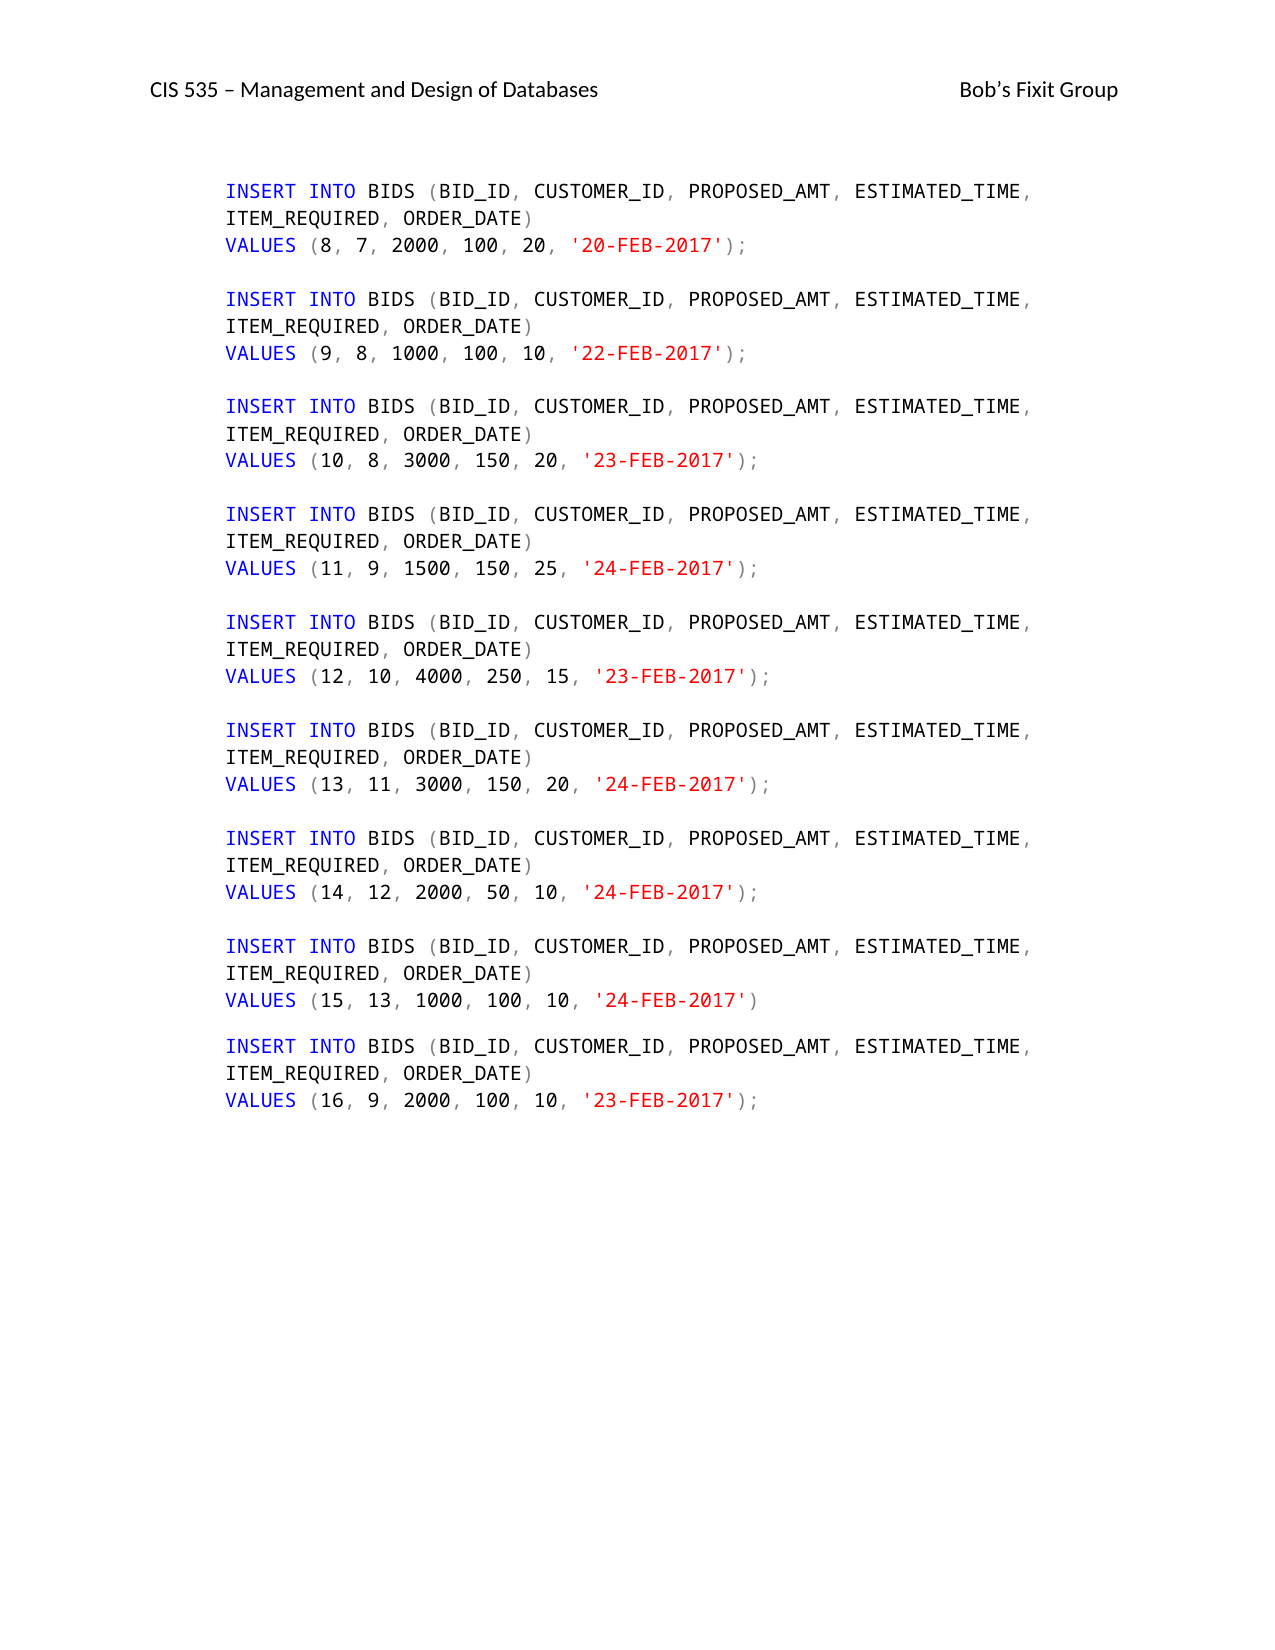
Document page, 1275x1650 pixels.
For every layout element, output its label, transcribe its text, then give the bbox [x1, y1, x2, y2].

text VALUES (16, 9, 2000, 100, 10, '23-FEB-2017'); [225, 1086, 1125, 1113]
text INSERT INTO BIDS (BID_ID, CUSTOMER_ID, PROPOSED_AMT, ESTIMATED_TIME, ITEM_REQUIRED, ORDER_DATE) [225, 393, 1125, 447]
text VALUES (10, 8, 3000, 150, 20, '23-FEB-2017'); [225, 447, 1125, 474]
text VALUES (12, 10, 4000, 250, 15, '23-FEB-2017'); [225, 663, 1125, 689]
text INSERT INTO BIDS (BID_ID, CUSTOMER_ID, PROPOSED_AMT, ESTIMATED_TIME, ITEM_REQUIRED, ORDER_DATE) [225, 824, 1125, 878]
text VALUES (15, 13, 1000, 100, 10, '24-FEB-2017') [150, 986, 1125, 1013]
text VALUES (13, 11, 3000, 150, 20, '24-FEB-2017'); [225, 771, 1125, 797]
text VALUES (8, 7, 2000, 100, 20, '20-FEB-2017'); [225, 231, 1125, 258]
text INSERT INTO BIDS (BID_ID, CUSTOMER_ID, PROPOSED_AMT, ESTIMATED_TIME, ITEM_REQUIRED, ORDER_DATE) [225, 609, 1125, 663]
text VALUES (14, 12, 2000, 50, 10, '24-FEB-2017'); [225, 878, 1125, 905]
text INSERT INTO BIDS (BID_ID, CUSTOMER_ID, PROPOSED_AMT, ESTIMATED_TIME, ITEM_REQUIRED, ORDER_DATE) [225, 717, 1125, 771]
text INSERT INTO BIDS (BID_ID, CUSTOMER_ID, PROPOSED_AMT, ESTIMATED_TIME, ITEM_REQUIRED, ORDER_DATE) [225, 177, 1125, 231]
text INSERT INTO BIDS (BID_ID, CUSTOMER_ID, PROPOSED_AMT, ESTIMATED_TIME, ITEM_REQUIRED, ORDER_DATE) [225, 501, 1125, 555]
text INSERT INTO BIDS (BID_ID, CUSTOMER_ID, PROPOSED_AMT, ESTIMATED_TIME, ITEM_REQUIRED, ORDER_DATE) [225, 1032, 1125, 1086]
text VALUES (11, 9, 1500, 150, 25, '24-FEB-2017'); [225, 555, 1125, 582]
text INSERT INTO BIDS (BID_ID, CUSTOMER_ID, PROPOSED_AMT, ESTIMATED_TIME, ITEM_REQUIRED, ORDER_DATE) [225, 285, 1125, 339]
text INSERT INTO BIDS (BID_ID, CUSTOMER_ID, PROPOSED_AMT, ESTIMATED_TIME, ITEM_REQUIRED, ORDER_DATE) [225, 932, 1125, 986]
text VALUES (9, 8, 1000, 100, 10, '22-FEB-2017'); [225, 339, 1125, 366]
